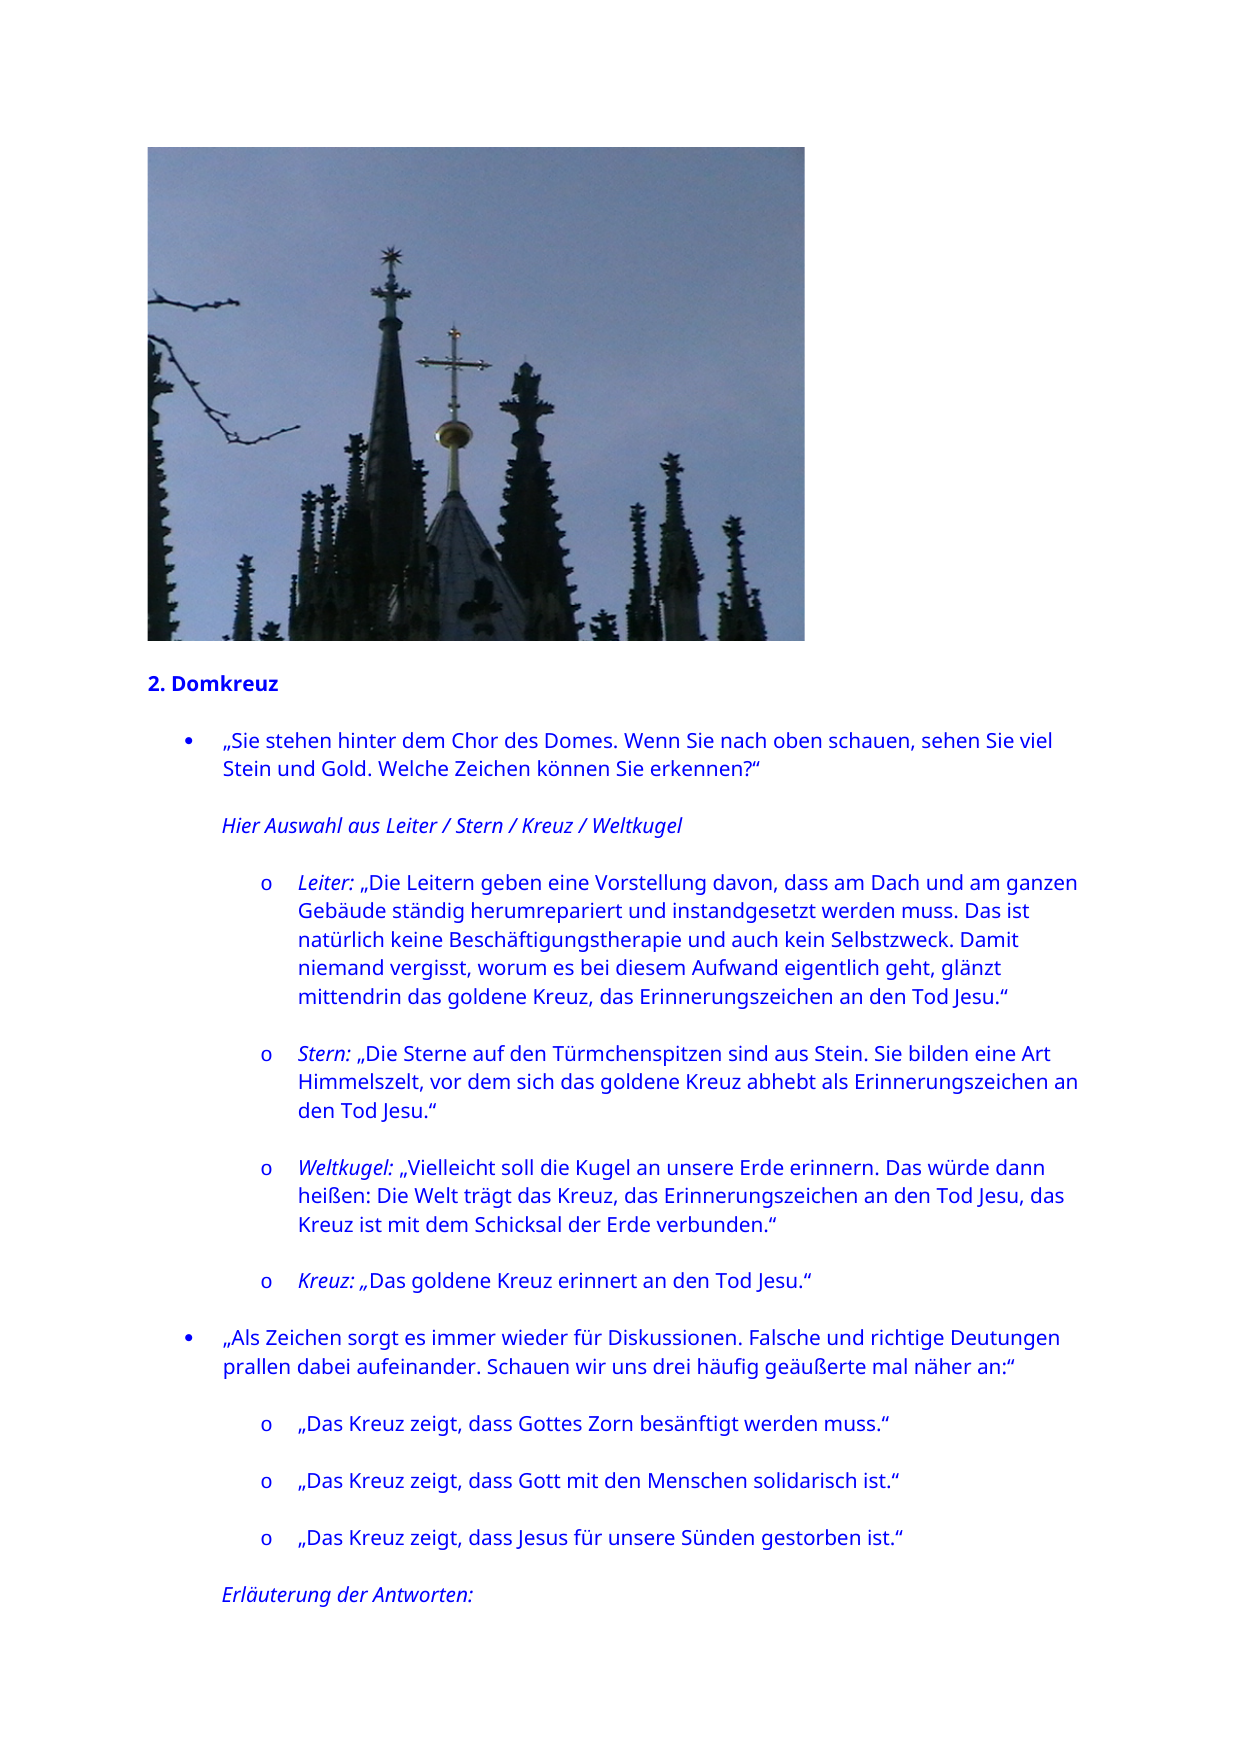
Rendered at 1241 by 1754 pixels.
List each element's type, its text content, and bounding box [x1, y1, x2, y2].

picture [147, 147, 805, 641]
list Stern: „Die Sterne auf den Türmchenspitzen sind aus Stein. Sie bilden eine Art Himmelszelt, vor dem sich das goldene Kreuz abhebt als Erinnerungszeichen an den Tod Jesu.“ [260, 1039, 1093, 1124]
list Weltkugel: „Vielleicht soll die Kugel an unsere Erde erinnern. Das würde dann heißen: Die Welt trägt das Kreuz, das Erinnerungszeichen an den Tod Jesu, das Kreuz ist mit dem Schicksal der Erde verbunden.“ [260, 1153, 1093, 1238]
list Leiter: „Die Leitern geben eine Vorstellung davon, dass am Dach und am ganzen Gebäude ständig herumrepariert und instandgesetzt werden muss. Das ist natürlich keine Beschäftigungstherapie und auch kein Selbstzweck. Damit niemand vergisst, worum es bei diesem Aufwand eigentlich geht, glänzt mittendrin das goldene Kreuz, das Erinnerungszeichen an den Tod Jesu.“ [260, 868, 1093, 1010]
list „Sie stehen hinter dem Chor des Domes. Wenn Sie nach oben schauen, sehen Sie viel Stein und Gold. Welche Zeichen können Sie erkennen?“ [185, 726, 1093, 783]
text Erläuterung der Antworten: [221, 1580, 1093, 1608]
list Kreuz: „Das goldene Kreuz erinnert an den Tod Jesu.“ [260, 1267, 1093, 1295]
list „Das Kreuz zeigt, dass Jesus für unsere Sünden gestorben ist.“ [260, 1523, 1093, 1551]
list „Als Zeichen sorgt es immer wieder für Diskussionen. Falsche und richtige Deutungen prallen dabei aufeinander. Schauen wir uns drei häufig geäußerte mal näher an:“ [185, 1323, 1093, 1380]
text Hier Auswahl aus Leiter / Stern / Kreuz / Weltkugel [221, 811, 1093, 840]
list „Das Kreuz zeigt, dass Gottes Zorn besänftigt werden muss.“ [260, 1409, 1093, 1437]
text 2. Domkreuz [148, 669, 1093, 697]
list „Das Kreuz zeigt, dass Gott mit den Menschen solidarisch ist.“ [260, 1466, 1093, 1494]
